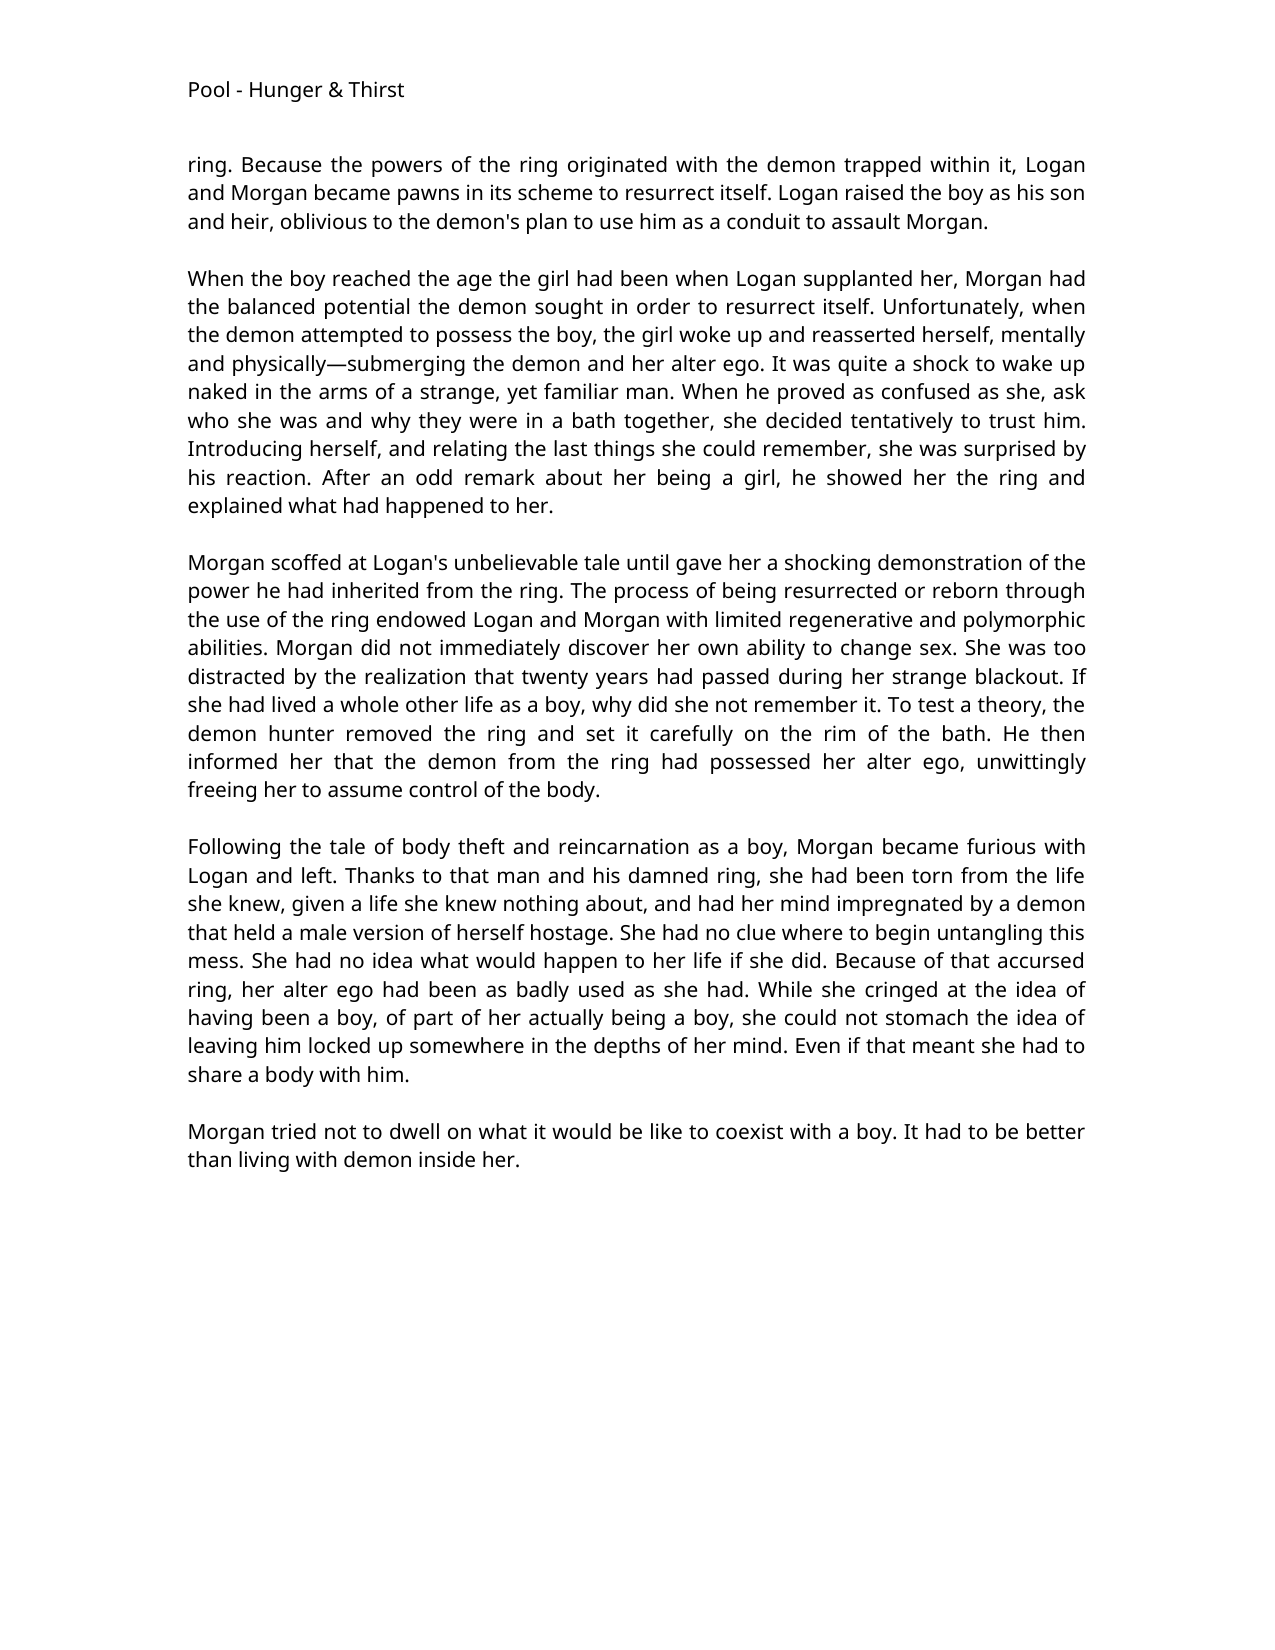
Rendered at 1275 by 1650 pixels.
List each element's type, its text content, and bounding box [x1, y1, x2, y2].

text Morgan scoffed at Logan's unbelievable tale until gave her a shocking demonstration of the power he had inherited from the ring. The process of being resurrected or reborn through the use of the ring endowed Logan and Morgan with limited regenerative and polymorphic abilities. Morgan did not immediately discover her own ability to change sex. She was too distracted by the realization that twenty years had passed during her strange blackout. If she had lived a whole other life as a boy, why did she not remember it. To test a theory, the demon hunter removed the ring and set it carefully on the rim of the bath. He then informed her that the demon from the ring had possessed her alter ego, unwittingly freeing her to assume control of the body. [187, 548, 1087, 804]
text Morgan tried not to dwell on what it would be like to coexist with a boy. It had to be better than living with demon inside her. [187, 1117, 1087, 1174]
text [187, 150, 1087, 235]
text When the boy reached the age the girl had been when Logan supplanted her, Morgan had the balanced potential the demon sought in order to resurrect itself. Unfortunately, when the demon attempted to possess the boy, the girl woke up and reasserted herself, mentally and physically—submerging the demon and her alter ego. It was quite a shock to wake up naked in the arms of a strange, yet familiar man. When he proved as confused as she, ask who she was and why they were in a bath together, she decided tentatively to trust him. Introducing herself, and relating the last things she could remember, she was surprised by his reaction. After an odd remark about her being a girl, he showed her the ring and explained what had happened to her. [187, 264, 1087, 520]
text Following the tale of body theft and reincarnation as a boy, Morgan became furious with Logan and left. Thanks to that man and his damned ring, she had been torn from the life she knew, given a life she knew nothing about, and had her mind impregnated by a demon that held a male version of herself hostage. She had no clue where to begin untangling this mess. She had no idea what would happen to her life if she did. Because of that accursed ring, her alter ego had been as badly used as she had. While she cringed at the idea of having been a boy, of part of her actually being a boy, she could not stomach the idea of leaving him locked up somewhere in the depths of her mind. Even if that meant she had to share a body with him. [187, 832, 1087, 1088]
